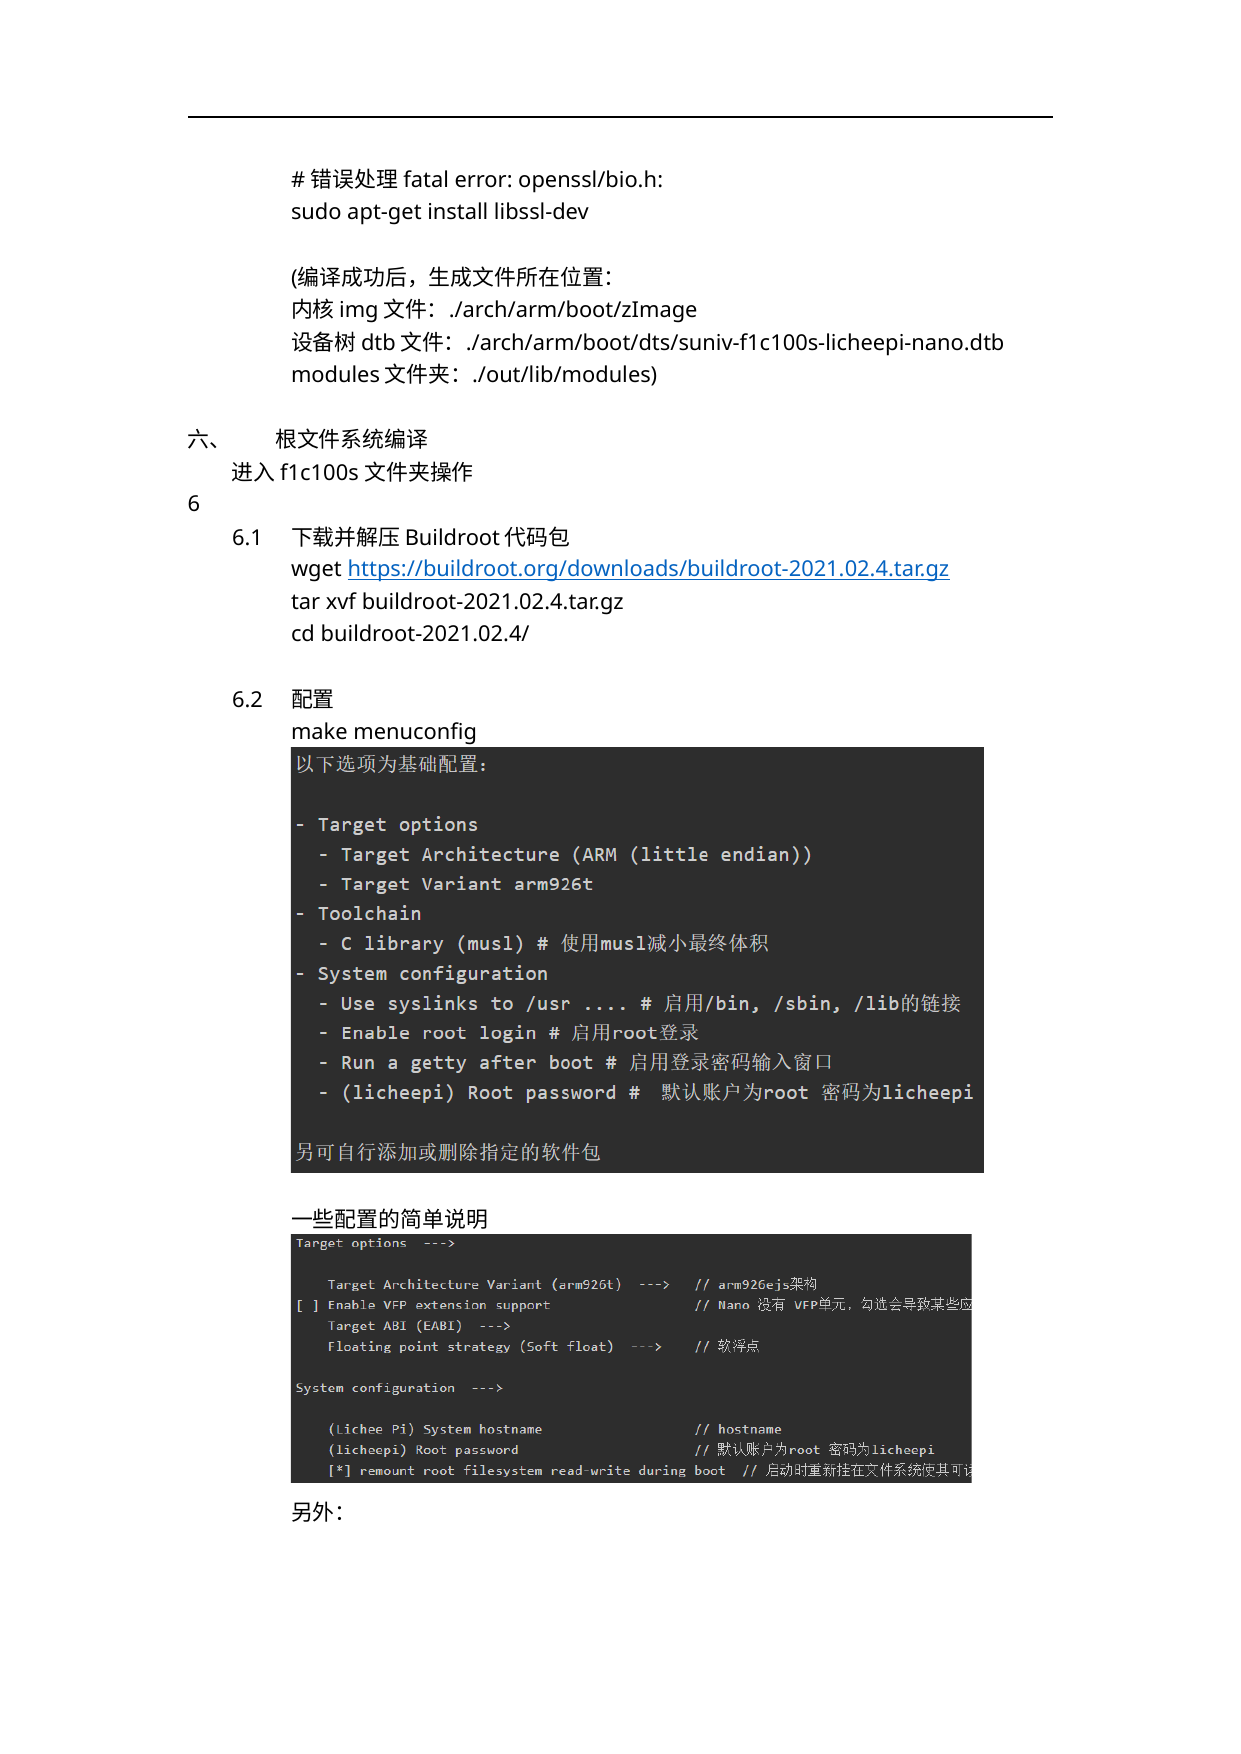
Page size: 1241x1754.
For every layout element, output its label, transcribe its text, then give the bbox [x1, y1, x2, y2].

list tar xvf buildroot-2021.02.4.tar.gz [291, 584, 1053, 617]
list 下载并解压Buildroot代码包 [232, 519, 1053, 552]
list 根文件系统编译 [187, 422, 1053, 454]
picture [290, 747, 984, 1173]
list 进入 f1c100s 文件夹操作 [231, 454, 1053, 487]
list modules文件夹：./out/lib/modules) [291, 357, 1053, 389]
text 内核img文件：./arch/arm/boot/zImage [247, 292, 1053, 324]
list make menuconfig [291, 714, 1053, 747]
text # 错误处理 fatal error: openssl/bio.h: [247, 162, 1053, 194]
list wget https://buildroot.org/downloads/buildroot-2021.02.4.tar.gz [291, 552, 1053, 584]
list cd buildroot-2021.02.4/ [291, 617, 1053, 649]
text (编译成功后，生成文件所在位置： [247, 259, 1053, 292]
list 配置 [232, 682, 1053, 714]
list 另外： [291, 1494, 1053, 1527]
text 设备树dtb文件：./arch/arm/boot/dts/suniv-f1c100s-licheepi-nano.dtb [247, 324, 1053, 357]
text sudo apt-get install libssl-dev [247, 194, 1053, 227]
picture [290, 1234, 972, 1483]
list 一些配置的简单说明 [291, 1202, 1053, 1234]
